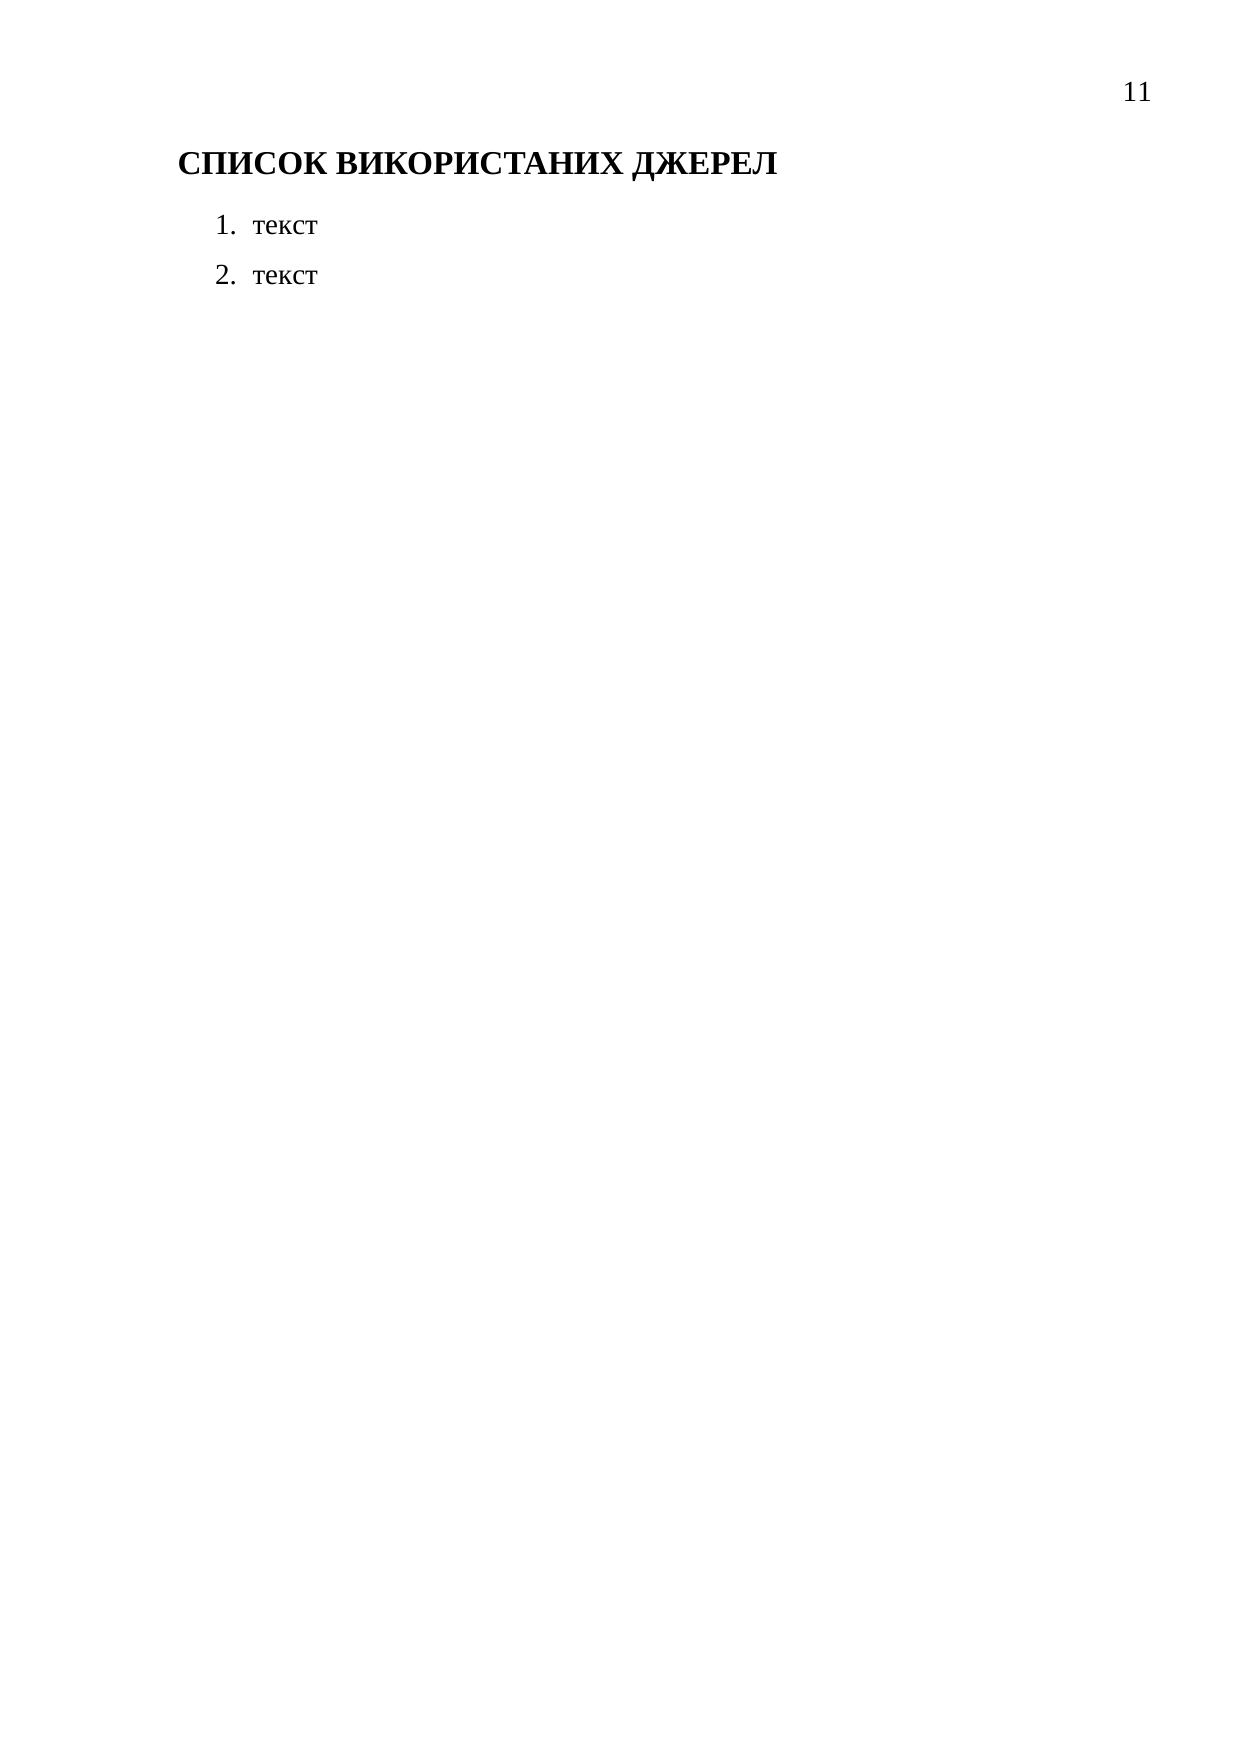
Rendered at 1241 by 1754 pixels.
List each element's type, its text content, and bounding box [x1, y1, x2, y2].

list текст [215, 257, 1152, 291]
subtitle СПИСОК ВИКОРИСТАНИХ ДЖЕРЕЛ [177, 143, 1152, 181]
list текст [215, 207, 1152, 240]
